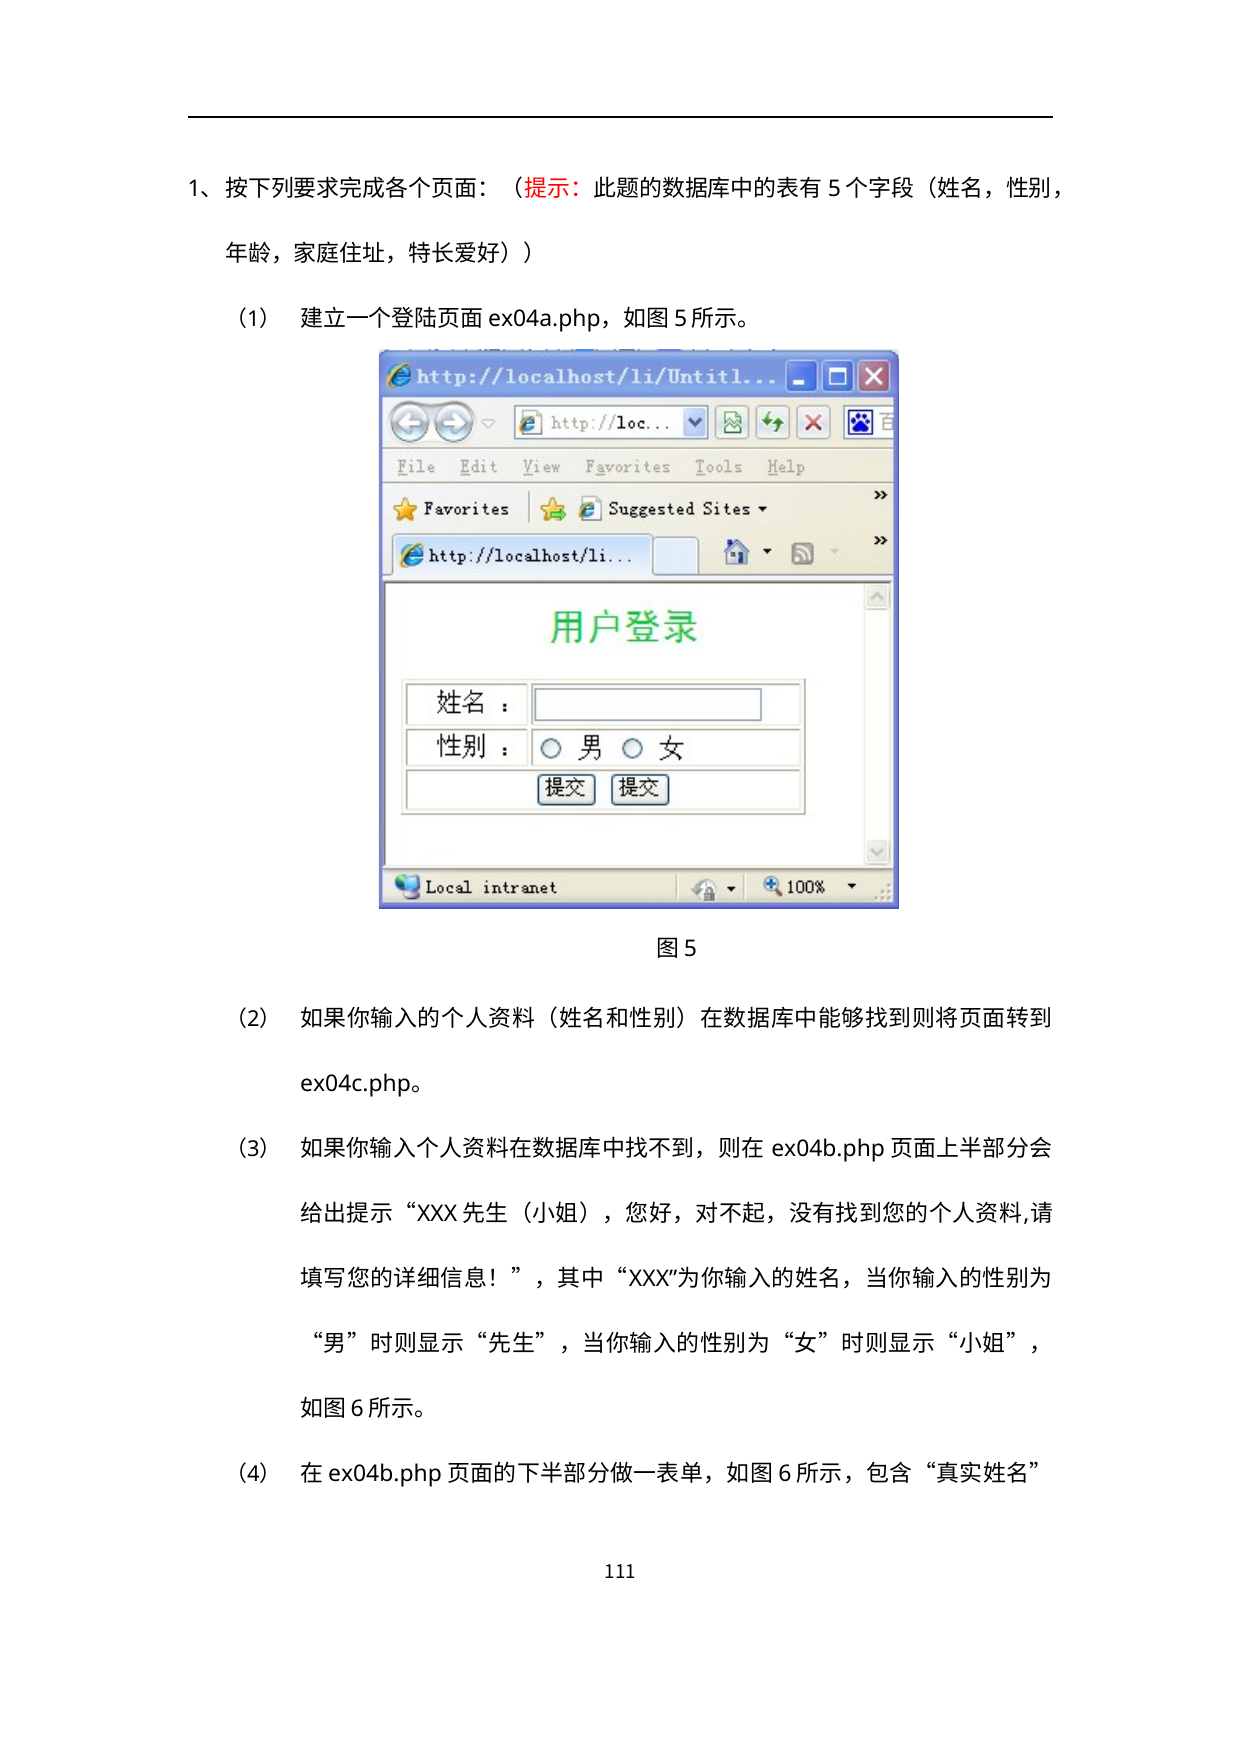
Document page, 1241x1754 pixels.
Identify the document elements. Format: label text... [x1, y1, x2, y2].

list 如果你输入个人资料在数据库中找不到，则在ex04b.php页面上半部分会给出提示“XXX先生（小姐），您好，对不起，没有找到您的个人资料,请填写您的详细信息！”，其中“XXX”为你输入的姓名，当你输入的性别为“男”时则显示“先生”，当你输入的性别为“女”时则显示“小姐”，如图6所示。 [225, 1114, 1053, 1439]
picture [378, 349, 899, 909]
list 如果你输入的个人资料（姓名和性别）在数据库中能够找到则将页面转到ex04c.php。 [225, 984, 1053, 1114]
text 图5 [300, 929, 1053, 963]
list 建立一个登陆页面ex04a.php，如图5所示。 [225, 284, 1053, 349]
list 按下列要求完成各个页面：（提示：此题的数据库中的表有5个字段（姓名，性别，年龄，家庭住址，特长爱好）） [187, 154, 1053, 284]
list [225, 1439, 1053, 1504]
